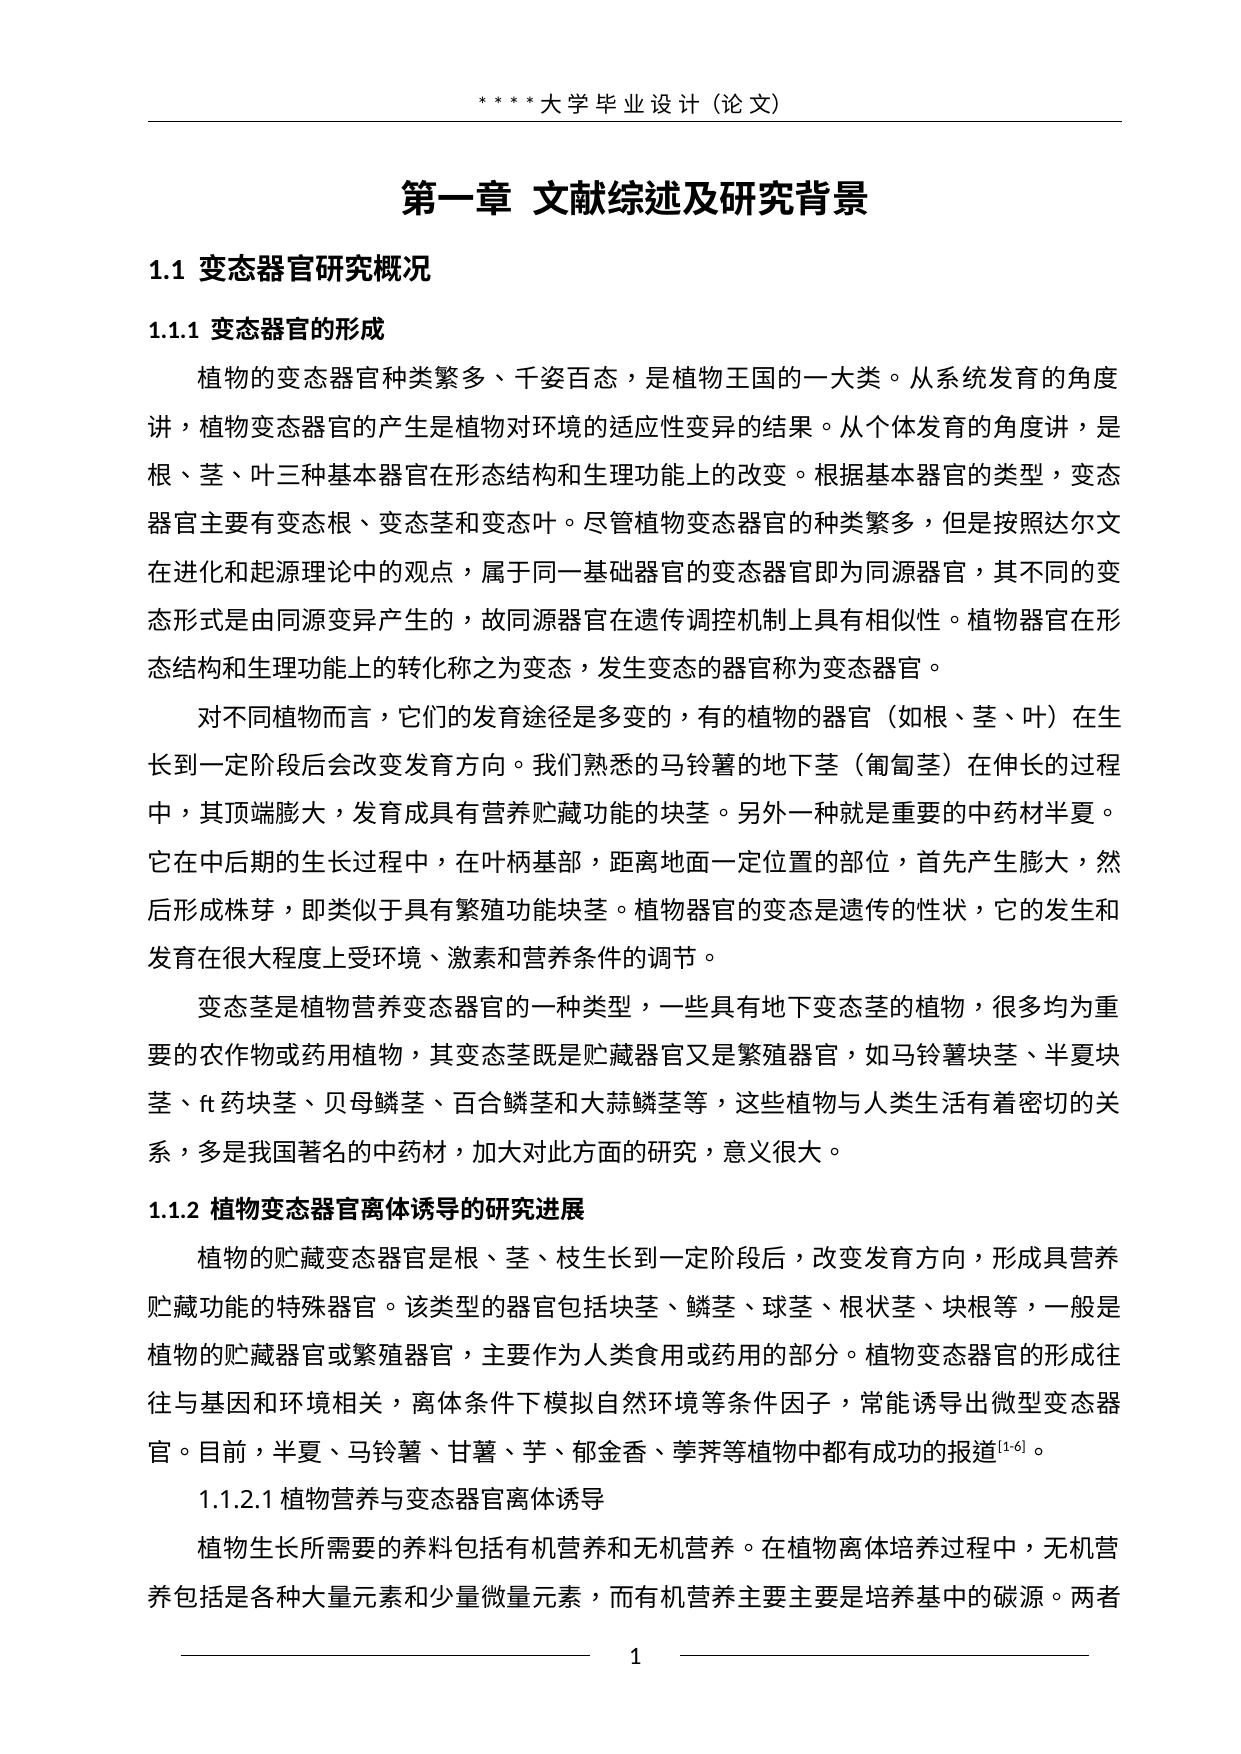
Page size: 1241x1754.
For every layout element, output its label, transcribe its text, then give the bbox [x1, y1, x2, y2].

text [148, 1516, 1122, 1612]
text 变态茎是植物营养变态器官的一种类型，一些具有地下变态茎的植物，很多均为重要的农作物或药用植物，其变态茎既是贮藏器官又是繁殖器官，如马铃薯块茎、半夏块茎、ft药块茎、贝母鳞茎、百合鳞茎和大蒜鳞茎等，这些植物与人类生活有着密切的关系，多是我国著名的中药材，加大对此方面的研究，意义很大。 [148, 974, 1122, 1167]
text 植物的变态器官种类繁多、千姿百态，是植物王国的一大类。从系统发育的角度讲，植物变态器官的产生是植物对环境的适应性变异的结果。从个体发育的角度讲，是根、茎、叶三种基本器官在形态结构和生理功能上的改变。根据基本器官的类型，变态器官主要有变态根、变态茎和变态叶。尽管植物变态器官的种类繁多，但是按照达尔文在进化和起源理论中的观点，属于同一基础器官的变态器官即为同源器官，其不同的变态形式是由同源变异产生的，故同源器官在遗传调控机制上具有相似性。植物器官在形态结构和生理功能上的转化称之为变态，发生变态的器官称为变态器官。 [148, 346, 1122, 684]
text 1.1.2.1植物营养与变态器官离体诱导 [148, 1467, 1122, 1516]
subtitle 第一章 文献综述及研究背景 [148, 172, 1122, 224]
text 对不同植物而言，它们的发育途径是多变的，有的植物的器官（如根、茎、叶）在生长到一定阶段后会改变发育方向。我们熟悉的马铃薯的地下茎（匍匐茎）在伸长的过程中，其顶端膨大，发育成具有营养贮藏功能的块茎。另外一种就是重要的中药材半夏。它在中后期的生长过程中，在叶柄基部，距离地面一定位置的部位，首先产生膨大，然后形成株芽，即类似于具有繁殖功能块茎。植物器官的变态是遗传的性状，它的发生和发育在很大程度上受环境、激素和营养条件的调节。 [148, 684, 1122, 974]
text 植物的贮藏变态器官是根、茎、枝生长到一定阶段后，改变发育方向，形成具营养贮藏功能的特殊器官。该类型的器官包括块茎、鳞茎、球茎、根状茎、块根等，一般是植物的贮藏器官或繁殖器官，主要作为人类食用或药用的部分。植物变态器官的形成往往与基因和环境相关，离体条件下模拟自然环境等条件因子，常能诱导出微型变态器官。目前，半夏、马铃薯、甘薯、芋、郁金香、荸荠等植物中都有成功的报道[1-6]。 [148, 1226, 1122, 1467]
subtitle 1.1.1 变态器官的形成 [148, 312, 1122, 346]
subtitle 1.1.2 植物变态器官离体诱导的研究进展 [148, 1192, 1122, 1226]
subtitle 1.1 变态器官研究概况 [148, 248, 1122, 288]
